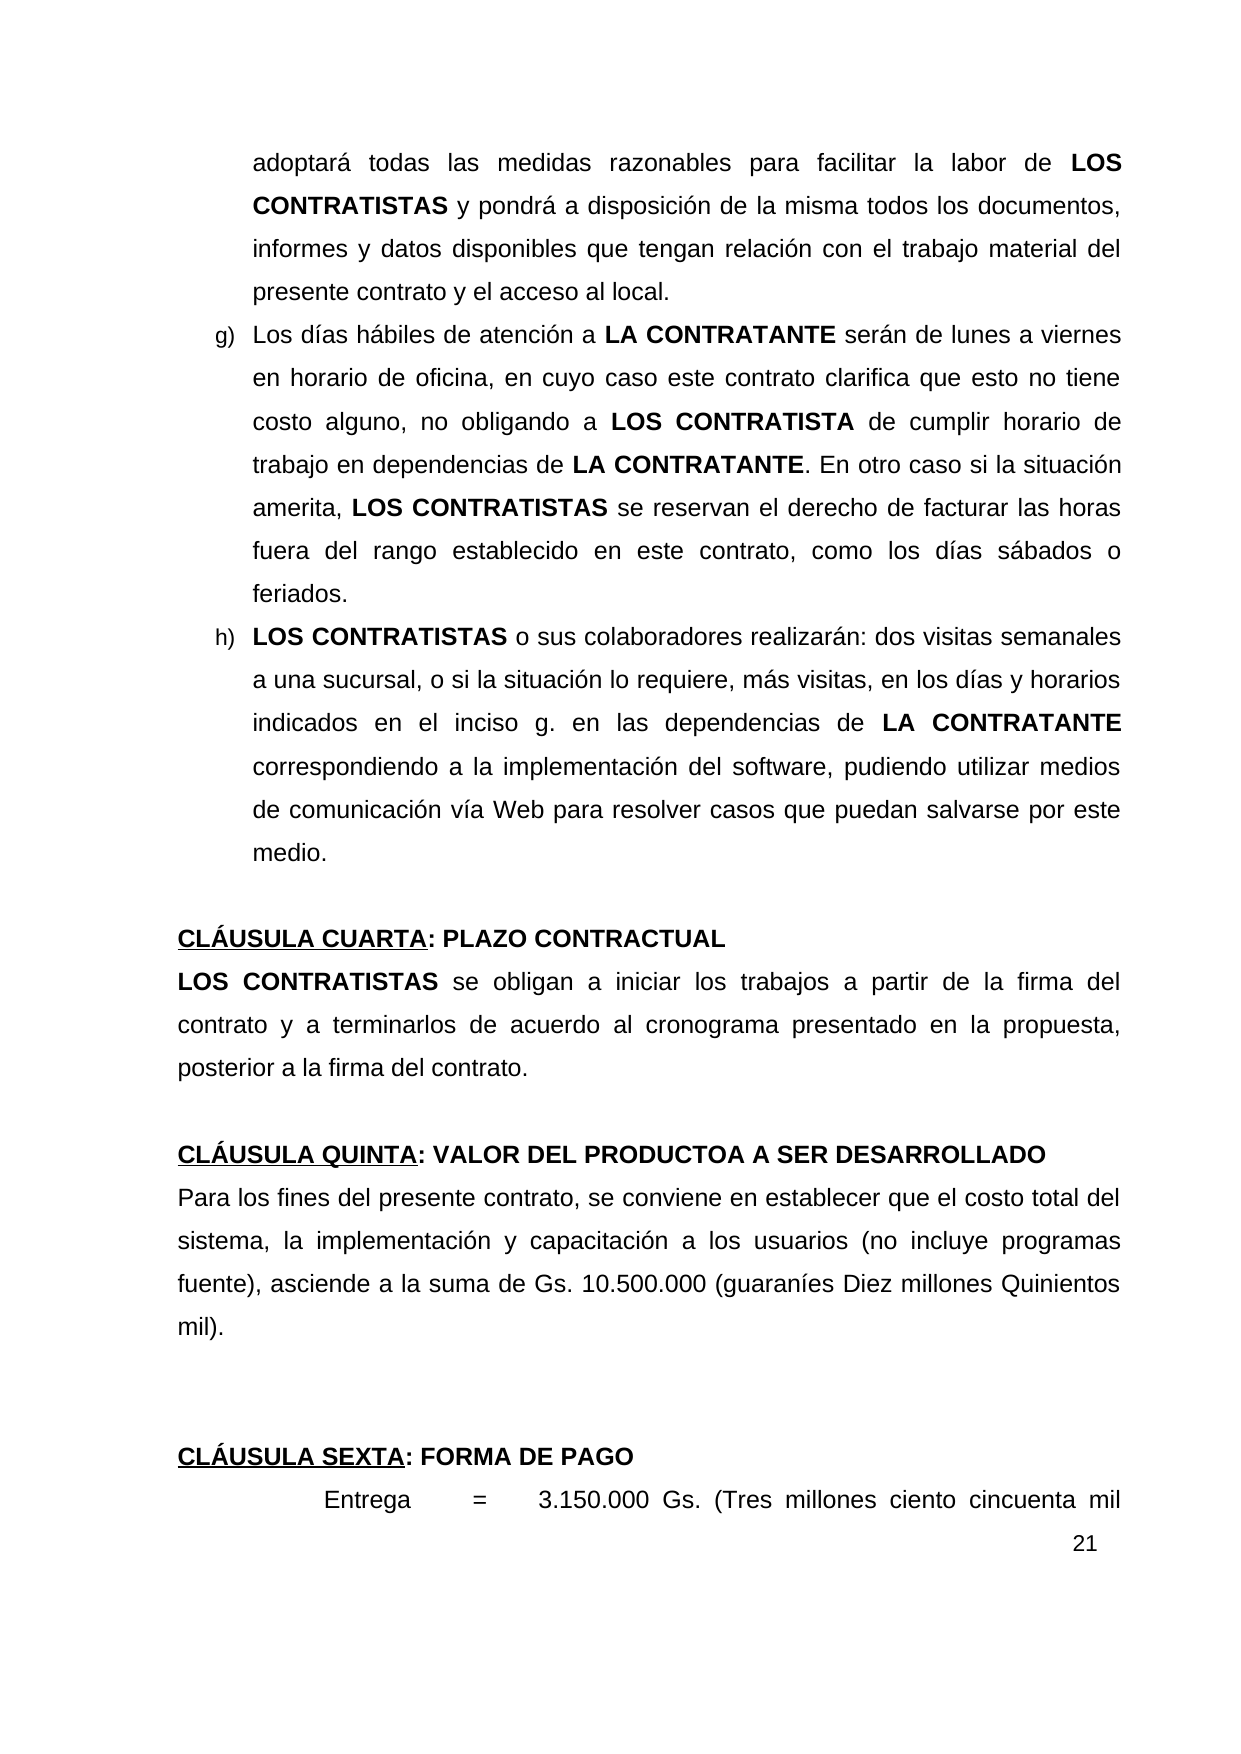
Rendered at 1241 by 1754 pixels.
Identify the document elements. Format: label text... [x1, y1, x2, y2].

text Para los fines del presente contrato, se conviene en establecer que el costo total del sistema, la implementación y capacitación a los usuarios (no incluye programas fuente), asciende a la suma de Gs. 10.500.000 (guaraníes Diez millones Quinientos mil). [177, 1183, 1122, 1341]
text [287, 1484, 1122, 1513]
list Los días hábiles de atención a LA CONTRATANTE serán de lunes a viernes en horario de oficina, en cuyo caso este contrato clarifica que esto no tiene costo alguno, no obligando a LOS CONTRATISTA de cumplir horario de trabajo en dependencias de LA CONTRATANTE. En otro caso si la situación amerita, LOS CONTRATISTAS se reservan el derecho de facturar las horas fuera del rango establecido en este contrato, como los días sábados o feriados. [215, 320, 1122, 608]
text CLÁUSULA SEXTA: FORMA DE PAGO [177, 1441, 1122, 1470]
text CLÁUSULA QUINTA: VALOR DEL PRODUCTOA A SER DESARROLLADO [177, 1139, 1122, 1168]
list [215, 148, 1122, 306]
text LOS CONTRATISTAS se obligan a iniciar los trabajos a partir de la firma del contrato y a terminarlos de acuerdo al cronograma presentado en la propuesta, posterior a la firma del contrato. [177, 967, 1122, 1082]
list LOS CONTRATISTAS o sus colaboradores realizarán: dos visitas semanales a una sucursal, o si la situación lo requiere, más visitas, en los días y horarios indicados en el inciso g. en las dependencias de LA CONTRATANTE correspondiendo a la implementación del software, pudiendo utilizar medios de comunicación vía Web para resolver casos que puedan salvarse por este medio. [215, 622, 1122, 866]
text CLÁUSULA CUARTA: PLAZO CONTRACTUAL [177, 924, 1122, 953]
